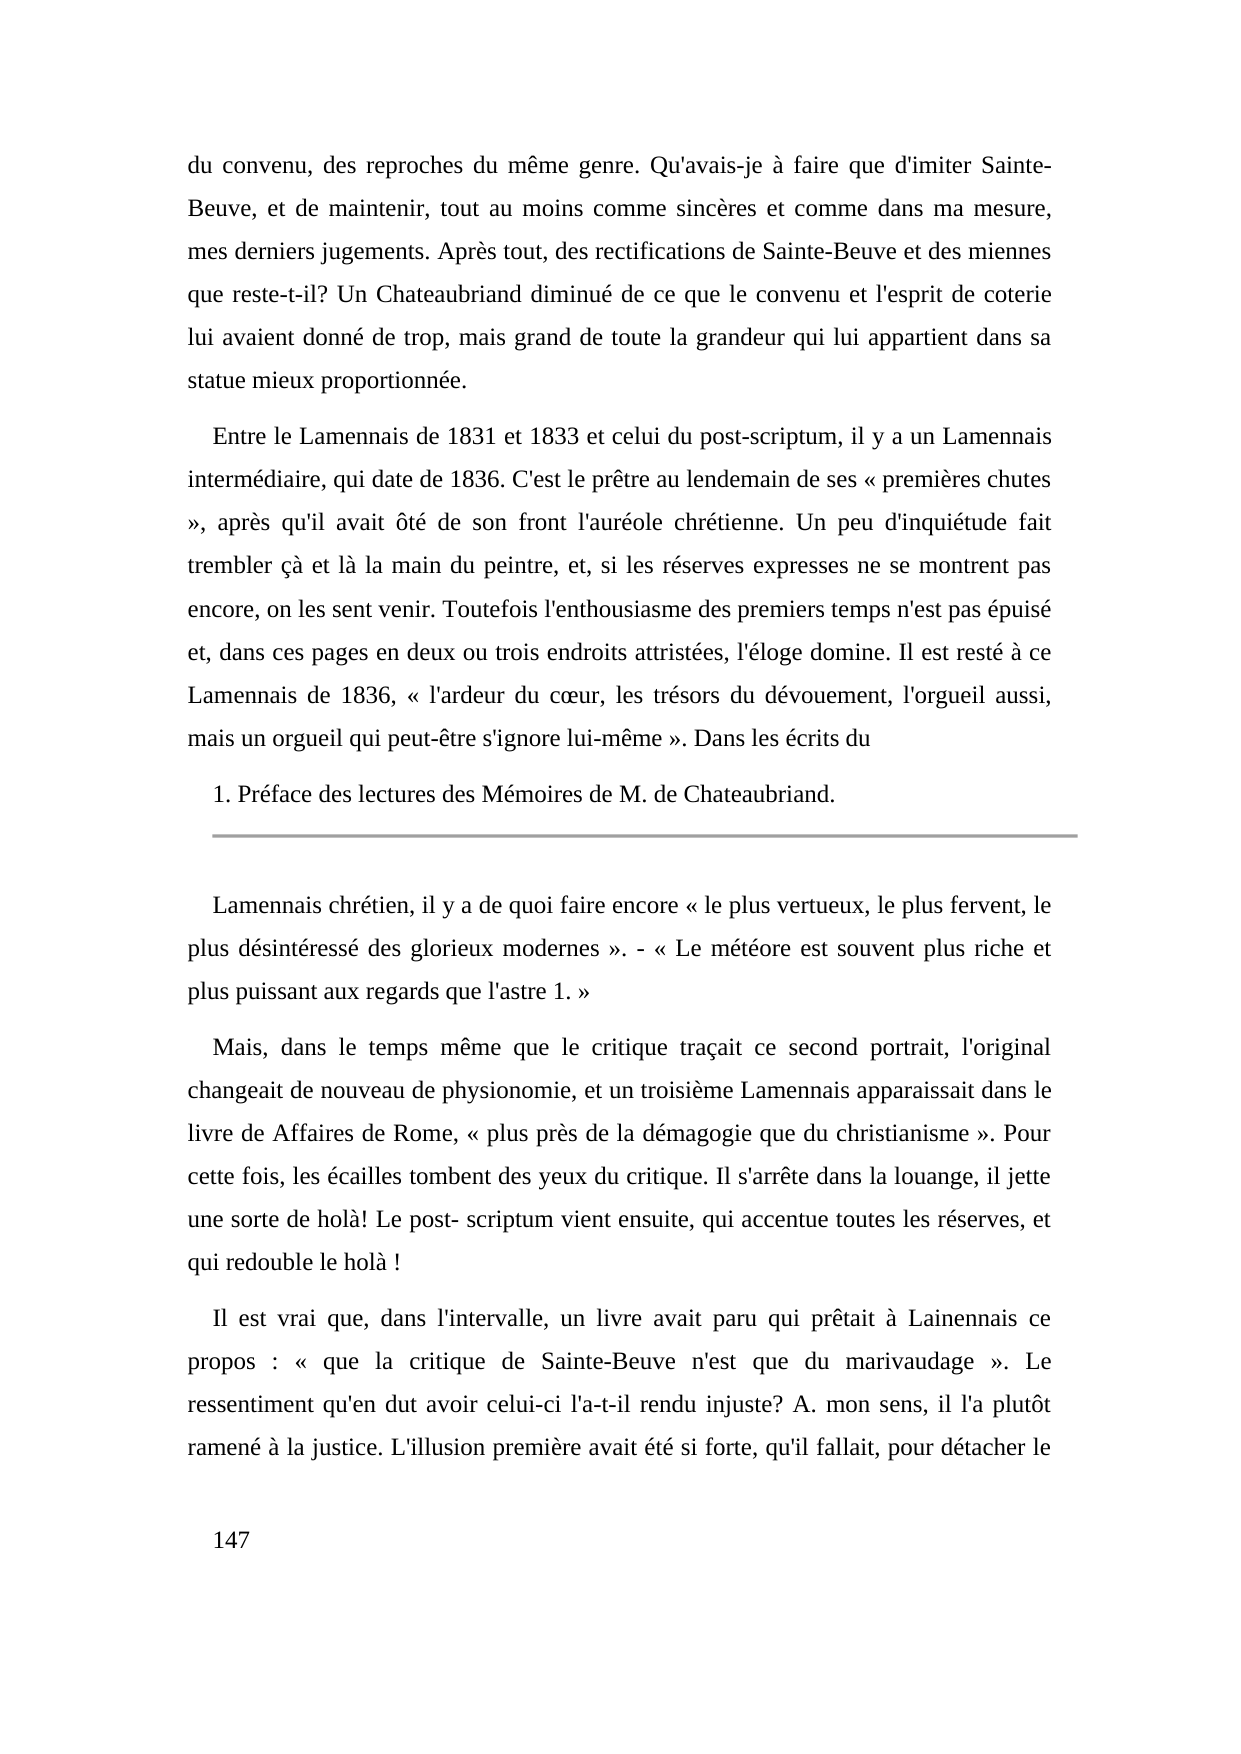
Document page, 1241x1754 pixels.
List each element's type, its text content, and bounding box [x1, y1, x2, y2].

text 1. Préface des lectures des Mémoires de M. de Chateaubriand. [187, 779, 1053, 807]
text Entre le Lamennais de 1831 et 1833 et celui du post-scriptum, il y a un Lamennais intermédiaire, qui date de 1836. C'est le prêtre au lendemain de ses « premières chutes », après qu'il avait ôté de son front l'auréole chrétienne. Un peu d'inquiétude fait trembler çà et là la main du peintre, et, si les réserves expresses ne se montrent pas encore, on les sent venir. Toutefois l'enthousiasme des premiers temps n'est pas épuisé et, dans ces pages en deux ou trois endroits attristées, l'éloge domine. Il est resté à ce Lamennais de 1836, « l'ardeur du cœur, les trésors du dévouement, l'orgueil aussi, mais un orgueil qui peut-être s'ignore lui-même ». Dans les écrits du [187, 421, 1053, 752]
text Lamennais chrétien, il y a de quoi faire encore « le plus vertueux, le plus fervent, le plus désintéressé des glorieux modernes ». - « Le météore est souvent plus riche et plus puissant aux regards que l'astre 1. » [187, 890, 1053, 1005]
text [187, 150, 1053, 394]
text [187, 1303, 1053, 1461]
text Mais, dans le temps même que le critique traçait ce second portrait, l'original changeait de nouveau de physionomie, et un troisième Lamennais apparaissait dans le livre de Affaires de Rome, « plus près de la démagogie que du christianisme ». Pour cette fois, les écailles tombent des yeux du critique. Il s'arrête dans la louange, il jette une sorte de holà! Le post- scriptum vient ensuite, qui accentue toutes les réserves, et qui redouble le holà ! [187, 1032, 1053, 1276]
